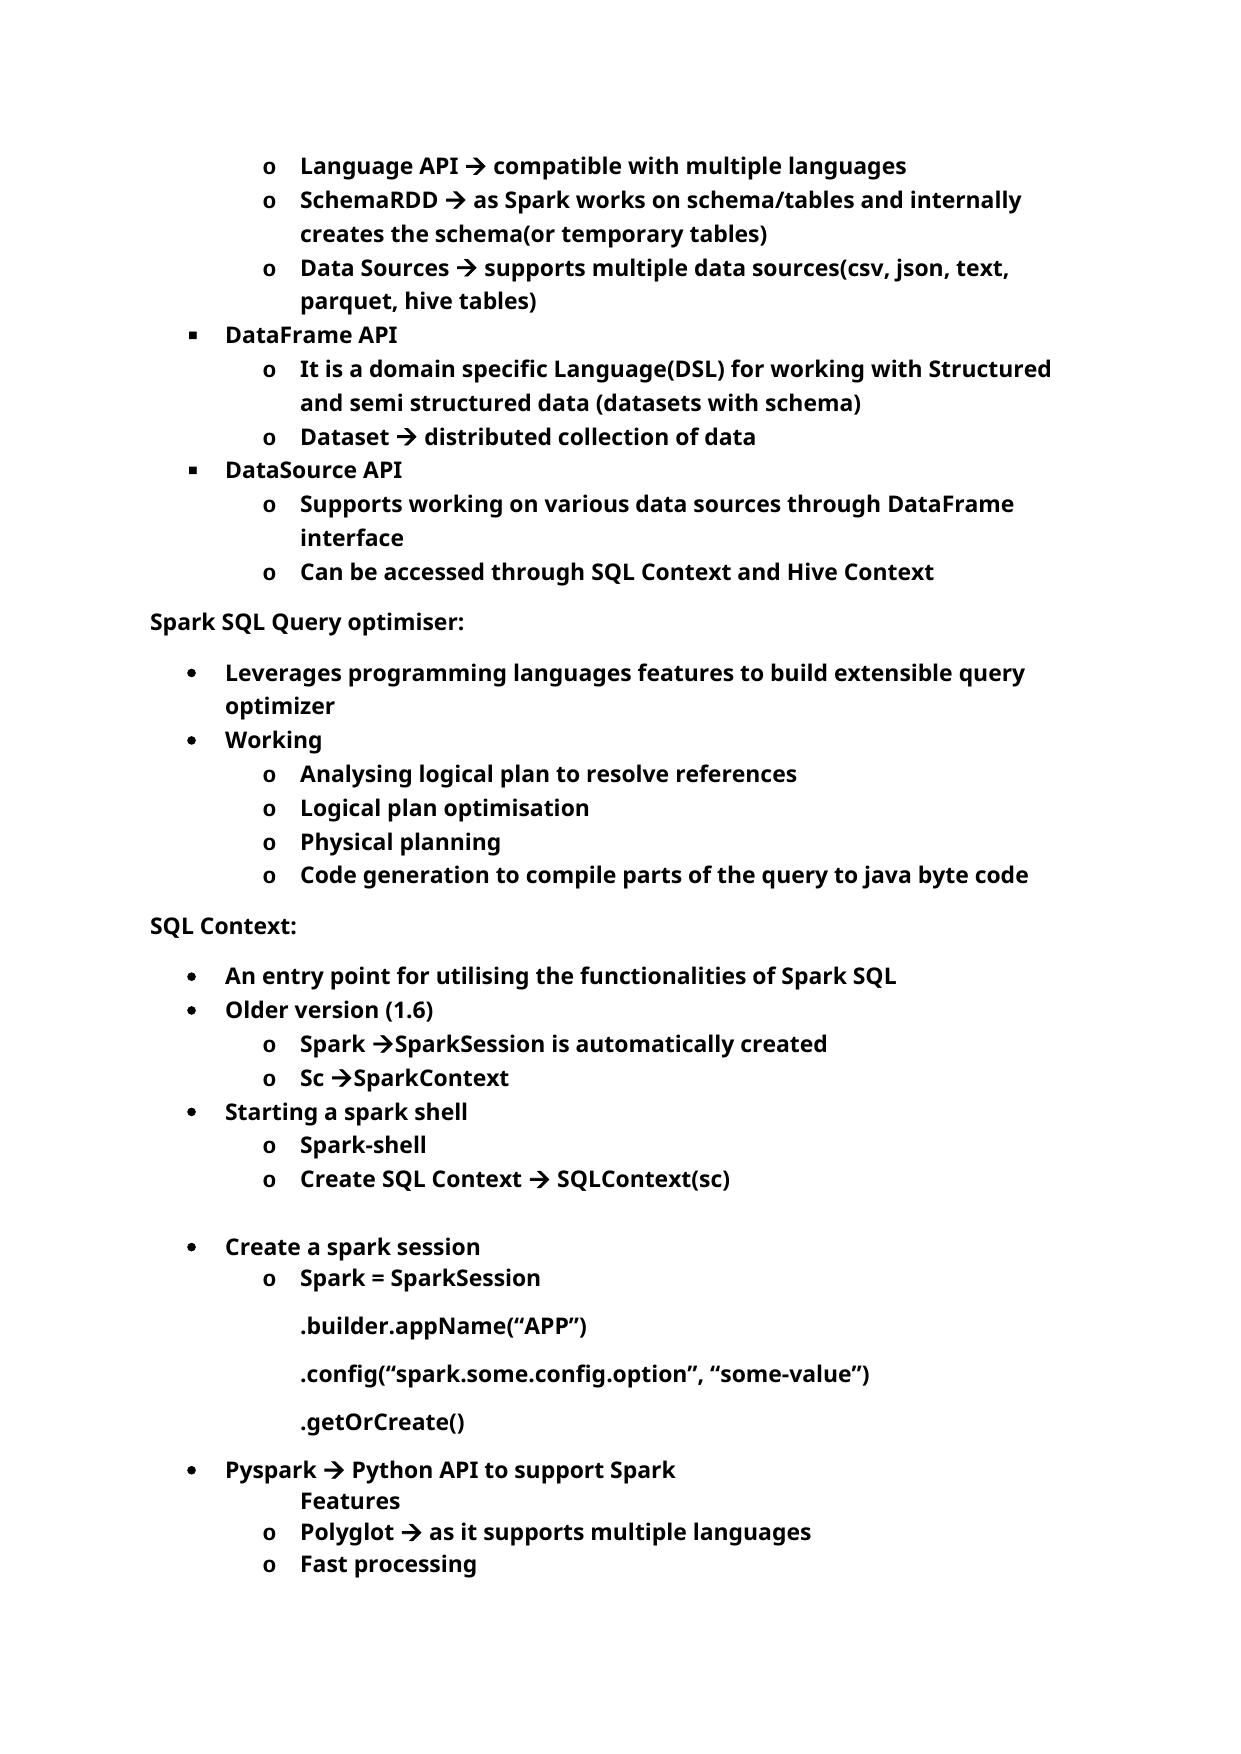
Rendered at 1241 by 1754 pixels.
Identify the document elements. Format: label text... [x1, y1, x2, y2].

text SQL Context: [150, 910, 1090, 941]
list SchemaRDD as Spark works on schema/tables and internally creates the schema(or temporary tables) [262, 184, 1090, 249]
list Create a spark session [187, 1231, 1090, 1262]
list Working [187, 724, 1090, 755]
list Spark SparkSession is automatically created [262, 1028, 1090, 1059]
list Analysing logical plan to resolve references [262, 758, 1090, 789]
list DataSource API [187, 454, 1090, 486]
list DataFrame API [187, 319, 1090, 350]
text .builder.appName(“APP”) [300, 1310, 1090, 1341]
list Features [300, 1485, 1090, 1516]
list Logical plan optimisation [262, 792, 1090, 823]
list Code generation to compile parts of the query to java byte code [262, 859, 1090, 891]
list Supports working on various data sources through DataFrame interface [262, 488, 1090, 553]
text .getOrCreate() [300, 1406, 1090, 1437]
list Language API compatible with multiple languages [262, 150, 1090, 181]
list Physical planning [262, 826, 1090, 857]
list Starting a spark shell [187, 1096, 1090, 1127]
list An entry point for utilising the functionalities of Spark SQL [187, 960, 1090, 992]
list Data Sources supports multiple data sources(csv, json, text, parquet, hive tables) [262, 251, 1090, 317]
list Pyspark Python API to support Spark [187, 1454, 1090, 1485]
list Older version (1.6) [187, 994, 1090, 1025]
list It is a domain specific Language(DSL) for working with Structured and semi structured data (datasets with schema) [262, 353, 1090, 418]
list Sc SparkContext [262, 1062, 1090, 1093]
list Fast processing [262, 1548, 1090, 1579]
list Spark-shell [262, 1129, 1090, 1161]
list Polyglot as it supports multiple languages [262, 1516, 1090, 1548]
list Leverages programming languages features to build extensible query optimizer [187, 657, 1090, 722]
text Spark SQL Query optimiser: [150, 606, 1090, 637]
text .config(“spark.some.config.option”, “some-value”) [300, 1358, 1090, 1389]
list Can be accessed through SQL Context and Hive Context [262, 556, 1090, 587]
list Create SQL Context SQLContext(sc) [262, 1163, 1090, 1194]
list Dataset distributed collection of data [262, 420, 1090, 452]
list Spark = SparkSession [262, 1262, 1090, 1293]
